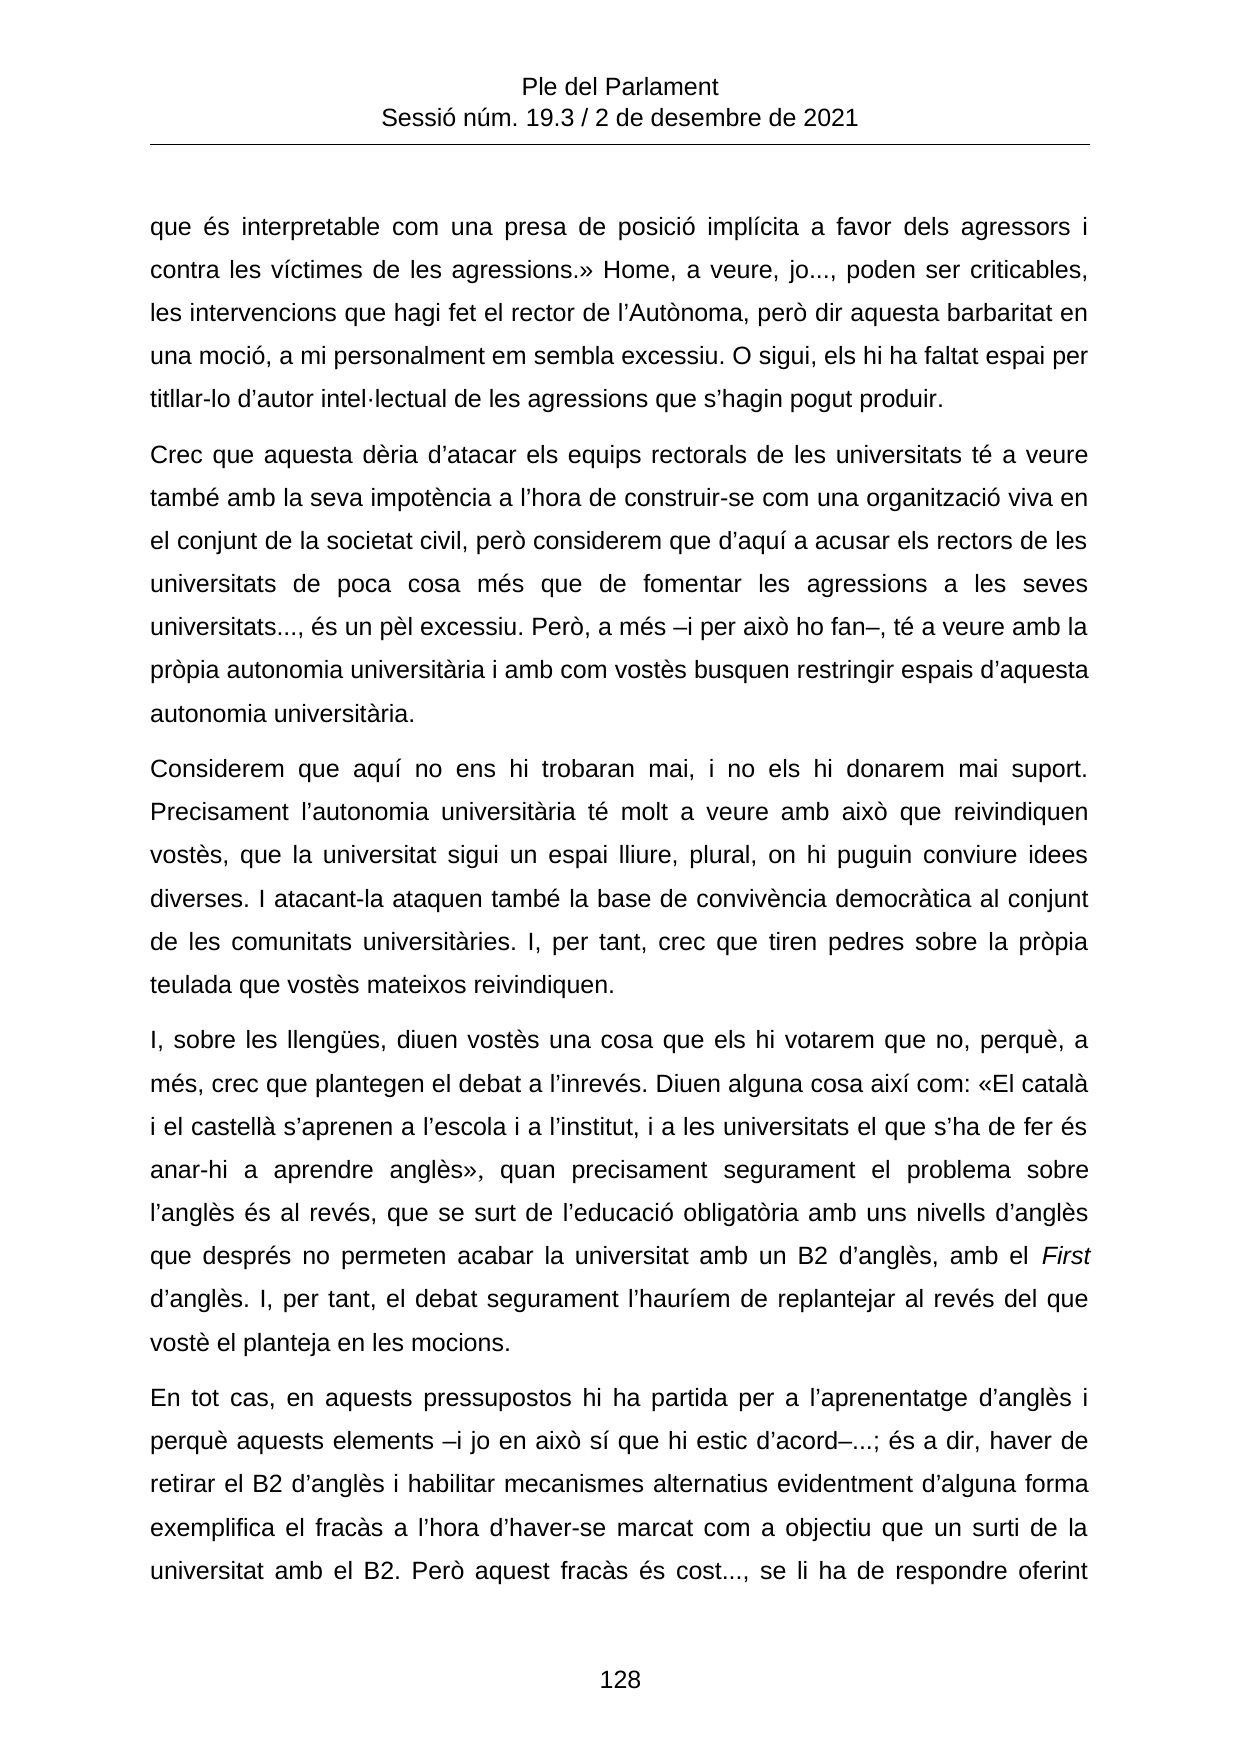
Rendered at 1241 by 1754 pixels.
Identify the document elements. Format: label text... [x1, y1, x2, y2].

text Crec que aquesta dèria d’atacar els equips rectorals de les universitats té a veure també amb la seva impotència a l’hora de construir-se com una organització viva en el conjunt de la societat civil, però considerem que d’aquí a acusar els rectors de les universitats de poca cosa més que de fomentar les agressions a les seves universitats..., és un pèl excessiu. Però, a més –i per això ho fan–, té a veure amb la pròpia autonomia universitària i amb com vostès busquen restringir espais d’aquesta autonomia universitària. [150, 440, 1090, 727]
text I, sobre les llengües, diuen vostès una cosa que els hi votarem que no, perquè, a més, crec que plantegen el debat a l’inrevés. Diuen alguna cosa així com: «El català i el castellà s’aprenen a l’escola i a l’institut, i a les universitats el que s’ha de fer és anar-hi a aprendre anglès», quan precisament segurament el problema sobre l’anglès és al revés, que se surt de l’educació obligatòria amb uns nivells d’anglès que després no permeten acabar la universitat amb un B2 d’anglès, amb el First d’anglès. I, per tant, el debat segurament l’hauríem de replantejar al revés del que vostè el planteja en les mocions. [150, 1026, 1090, 1356]
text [150, 212, 1090, 413]
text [150, 1383, 1090, 1584]
text Considerem que aquí no ens hi trobaran mai, i no els hi donarem mai suport. Precisament l’autonomia universitària té molt a veure amb això que reivindiquen vostès, que la universitat sigui un espai lliure, plural, on hi puguin conviure idees diverses. I atacant-la ataquen també la base de convivència democràtica al conjunt de les comunitats universitàries. I, per tant, crec que tiren pedres sobre la pròpia teulada que vostès mateixos reivindiquen. [150, 754, 1090, 999]
